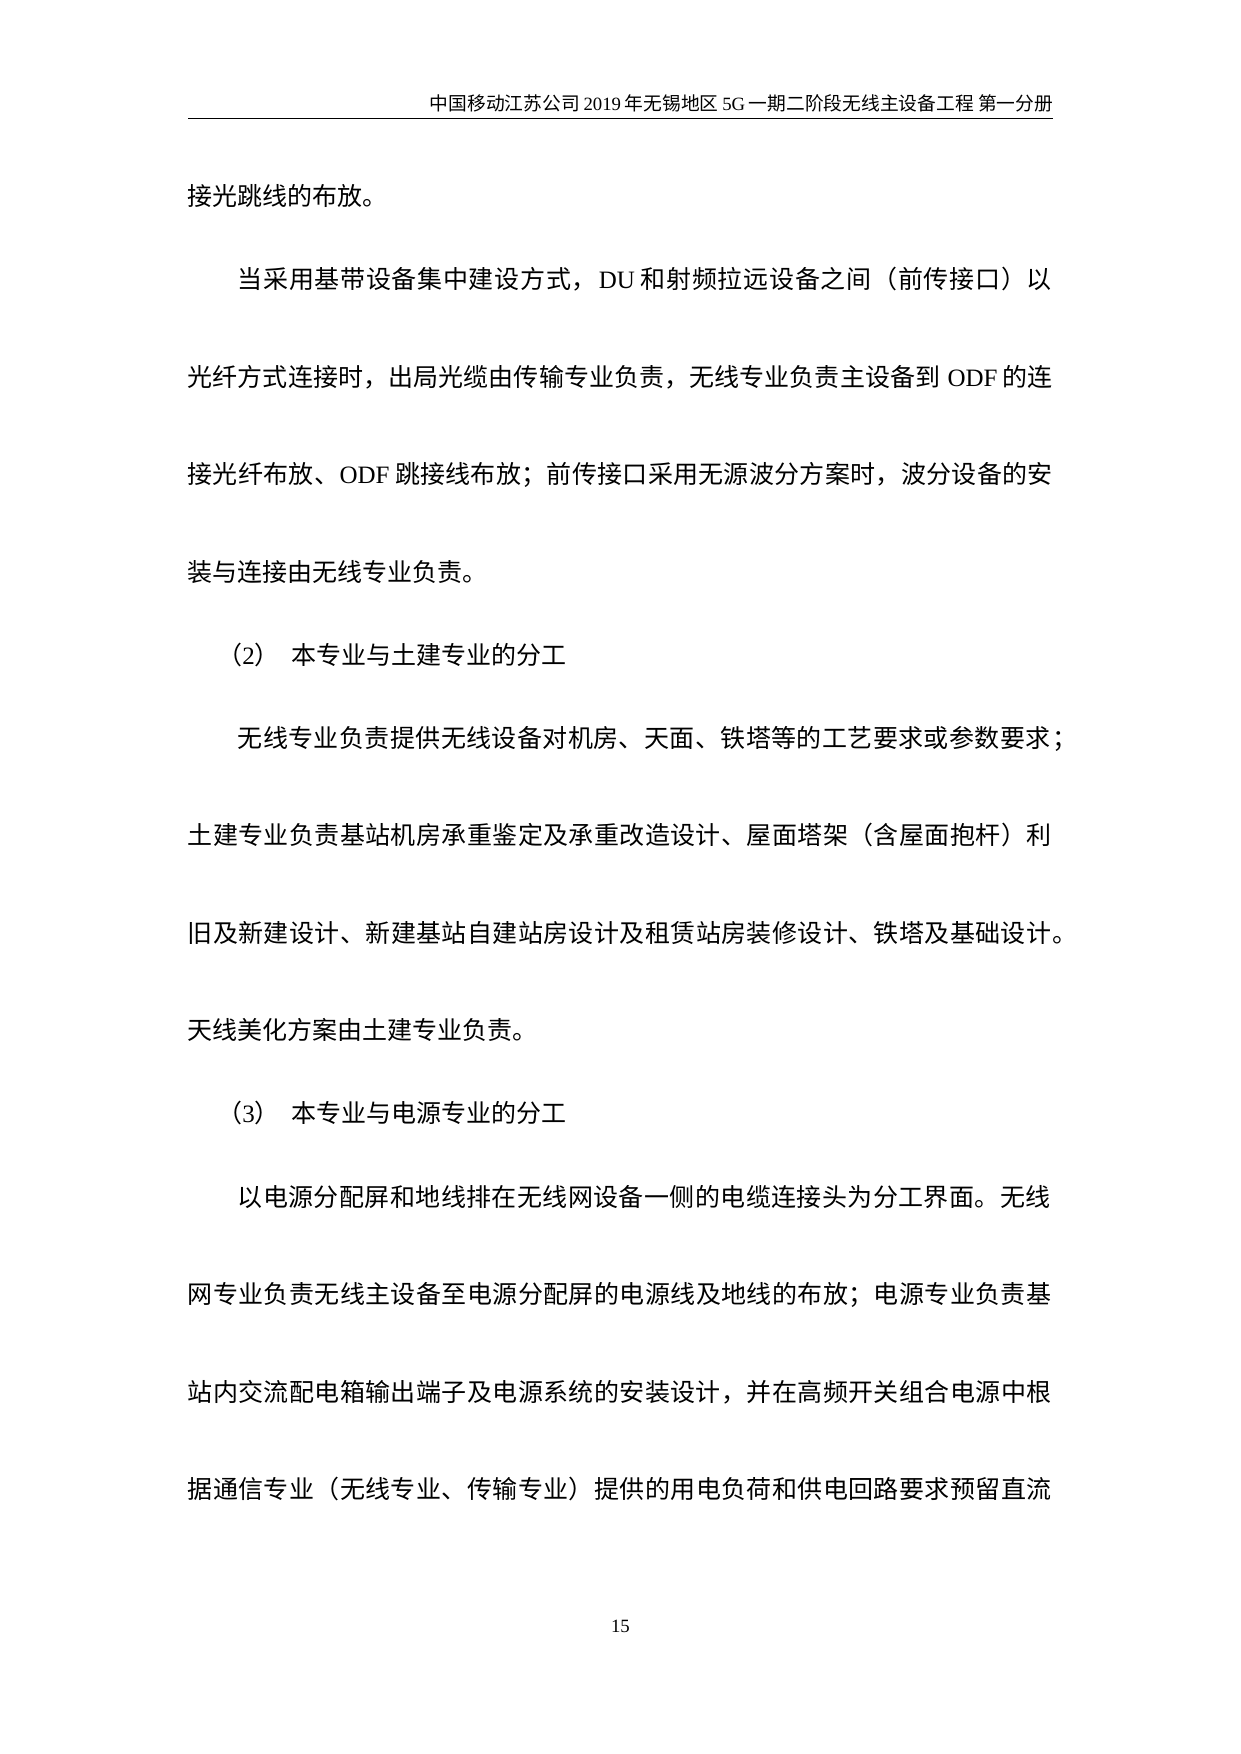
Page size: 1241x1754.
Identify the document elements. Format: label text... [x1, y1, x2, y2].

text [187, 162, 1053, 227]
list 本专业与土建专业的分工 [217, 621, 1053, 686]
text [187, 1163, 1053, 1520]
text 当采用基带设备集中建设方式，DU和射频拉远设备之间（前传接口）以光纤方式连接时，出局光缆由传输专业负责，无线专业负责主设备到ODF的连接光纤布放、ODF跳接线布放；前传接口采用无源波分方案时，波分设备的安装与连接由无线专业负责。 [187, 245, 1053, 603]
list 本专业与电源专业的分工 [217, 1079, 1053, 1144]
text 无线专业负责提供无线设备对机房、天面、铁塔等的工艺要求或参数要求；土建专业负责基站机房承重鉴定及承重改造设计、屋面塔架（含屋面抱杆）利旧及新建设计、新建基站自建站房设计及租赁站房装修设计、铁塔及基础设计。天线美化方案由土建专业负责。 [187, 704, 1053, 1061]
